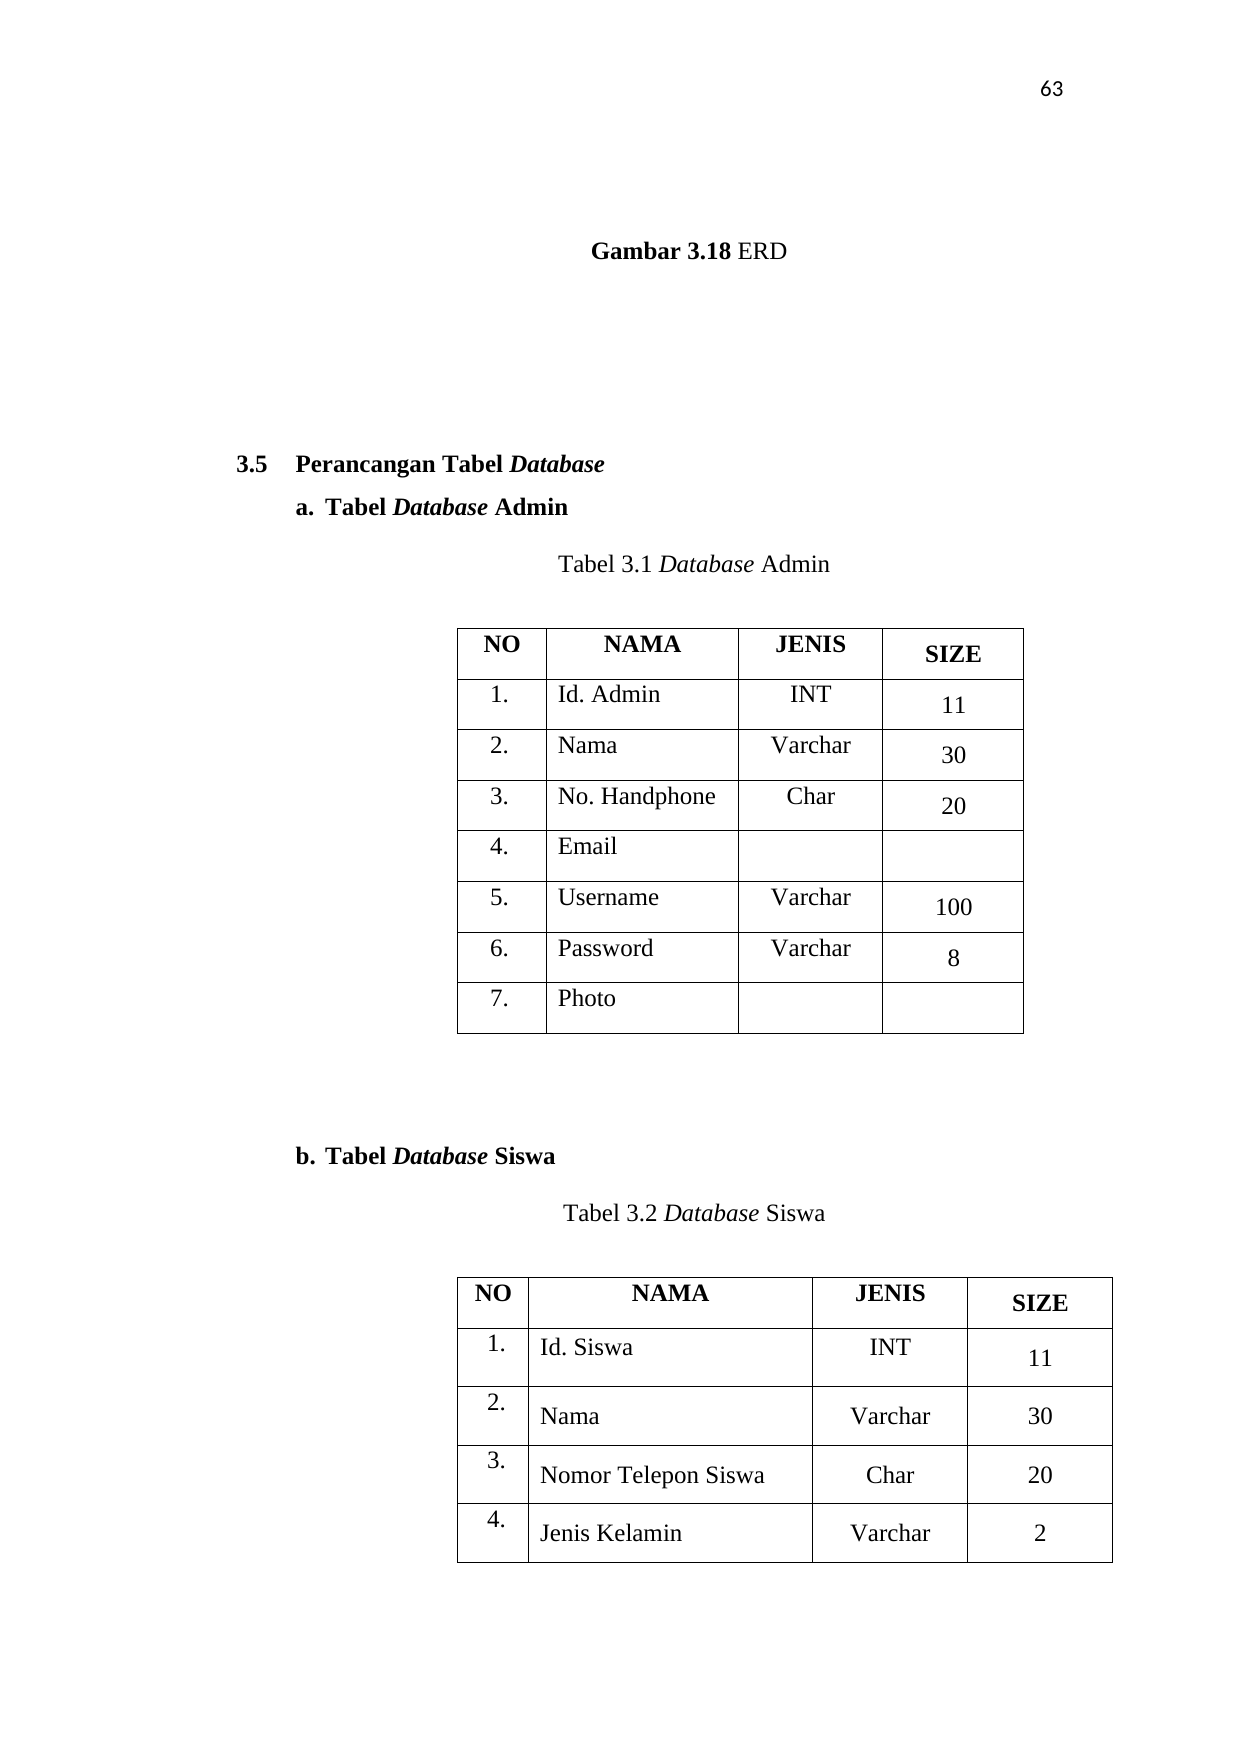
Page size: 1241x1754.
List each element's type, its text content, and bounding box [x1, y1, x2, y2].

table_cell 11 [968, 1329, 1112, 1386]
table_cell Photo [547, 983, 738, 1033]
table_cell Nomor Telepon Siswa [529, 1446, 812, 1503]
table_cell [458, 680, 546, 729]
table_cell [458, 1504, 528, 1562]
list Tabel Database Siswa [295, 1141, 1063, 1170]
table_cell Char [813, 1446, 967, 1503]
table_cell 100 [883, 882, 1023, 932]
table_cell Varchar [739, 730, 882, 780]
table_cell [458, 781, 546, 830]
table_cell [458, 1329, 528, 1386]
table_cell 30 [883, 730, 1023, 780]
table_cell Varchar [813, 1504, 967, 1562]
table_cell INT [739, 680, 882, 729]
table_cell Jenis Kelamin [529, 1504, 812, 1562]
table_header SIZE [968, 1278, 1112, 1327]
table_cell 20 [883, 781, 1023, 830]
table_cell Nama [547, 730, 738, 780]
table_cell Id. Siswa [529, 1329, 812, 1386]
table_cell Nama [529, 1387, 812, 1444]
table_cell [458, 933, 546, 982]
subtitle Perancangan Tabel Database [236, 449, 1063, 478]
table_header JENIS [739, 629, 882, 678]
table_cell Varchar [813, 1387, 967, 1444]
table_cell [739, 831, 882, 881]
table_cell Username [547, 882, 738, 932]
table_cell 8 [883, 933, 1023, 982]
table_header NAMA [547, 629, 738, 678]
table_cell Char [739, 781, 882, 830]
table_cell 2 [968, 1504, 1112, 1562]
table_header NO [458, 629, 546, 678]
table_header NAMA [529, 1278, 812, 1327]
table_cell [458, 882, 546, 932]
table_cell [458, 730, 546, 780]
table_cell Password [547, 933, 738, 982]
table_cell [739, 983, 882, 1033]
table_header JENIS [813, 1278, 967, 1327]
table_cell Id. Admin [547, 680, 738, 729]
table_cell Email [547, 831, 738, 881]
table_cell 20 [968, 1446, 1112, 1503]
table_cell Varchar [739, 933, 882, 982]
table_cell 30 [968, 1387, 1112, 1444]
table_cell [458, 1446, 528, 1503]
list Tabel 3.2 Database Siswa [325, 1198, 1063, 1227]
table_header SIZE [883, 629, 1023, 678]
table_cell [883, 831, 1023, 881]
table_cell [883, 983, 1023, 1033]
list Tabel 3.1 Database Admin [325, 549, 1063, 578]
table_header NO [458, 1278, 528, 1327]
table_cell Varchar [739, 882, 882, 932]
table_cell 11 [883, 680, 1023, 729]
list Tabel Database Admin [295, 492, 1063, 521]
table_cell [458, 1387, 528, 1444]
table_cell INT [813, 1329, 967, 1386]
table_cell [458, 983, 546, 1033]
table_cell [458, 831, 546, 881]
list Gambar 3.18 ERD [384, 236, 1063, 265]
table_cell No. Handphone [547, 781, 738, 830]
